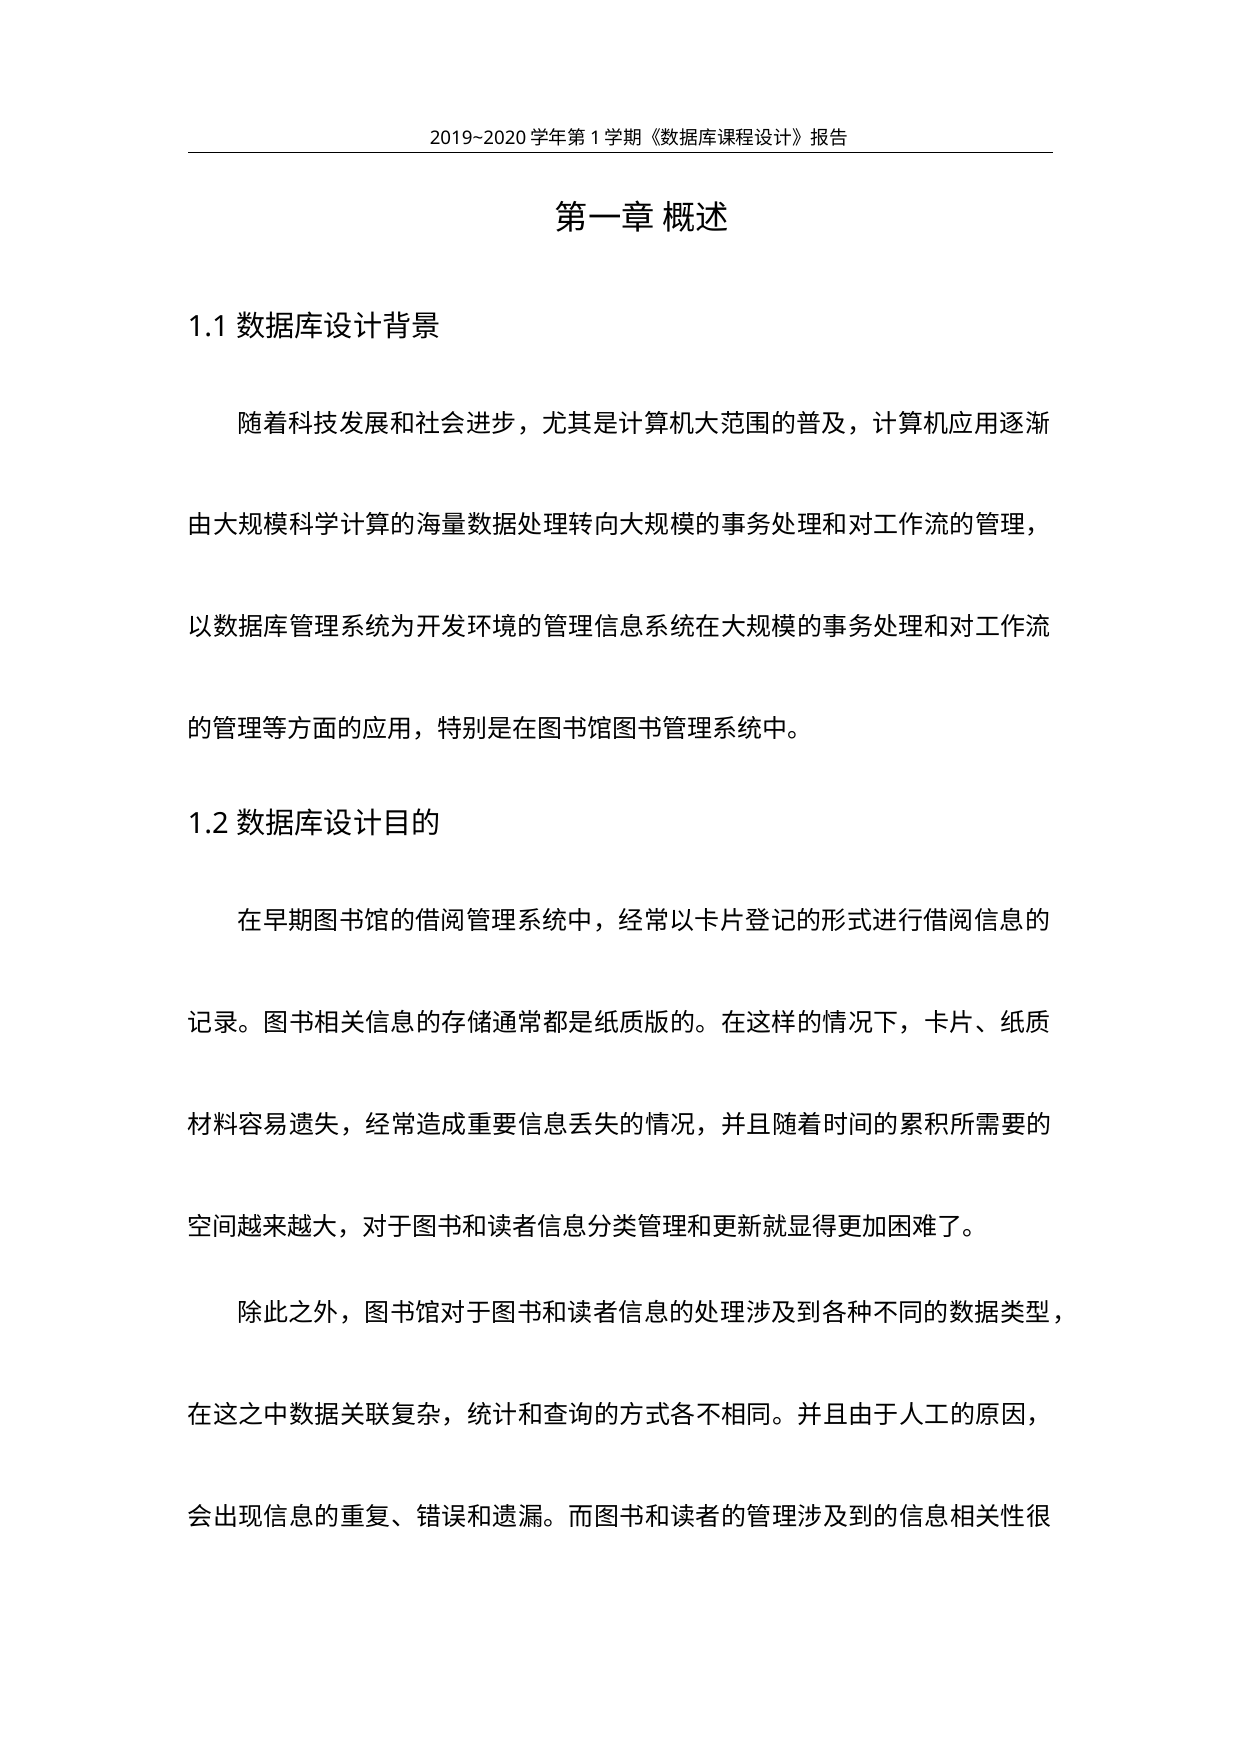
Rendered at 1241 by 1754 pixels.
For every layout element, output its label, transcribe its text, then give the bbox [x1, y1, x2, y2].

text 1.1 数据库设计背景 [187, 290, 1053, 358]
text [187, 1277, 1053, 1548]
text 在早期图书馆的借阅管理系统中，经常以卡片登记的形式进行借阅信息的记录。图书相关信息的存储通常都是纸质版的。在这样的情况下，卡片、纸质材料容易遗失，经常造成重要信息丢失的情况，并且随着时间的累积所需要的空间越来越大，对于图书和读者信息分类管理和更新就显得更加困难了。 [187, 885, 1053, 1258]
text 第一章 概述 [187, 181, 1053, 249]
text 随着科技发展和社会进步，尤其是计算机大范围的普及，计算机应用逐渐由大规模科学计算的海量数据处理转向大规模的事务处理和对工作流的管理，以数据库管理系统为开发环境的管理信息系统在大规模的事务处理和对工作流的管理等方面的应用，特别是在图书馆图书管理系统中。 [187, 387, 1053, 761]
text 1.2 数据库设计目的 [187, 787, 1053, 855]
